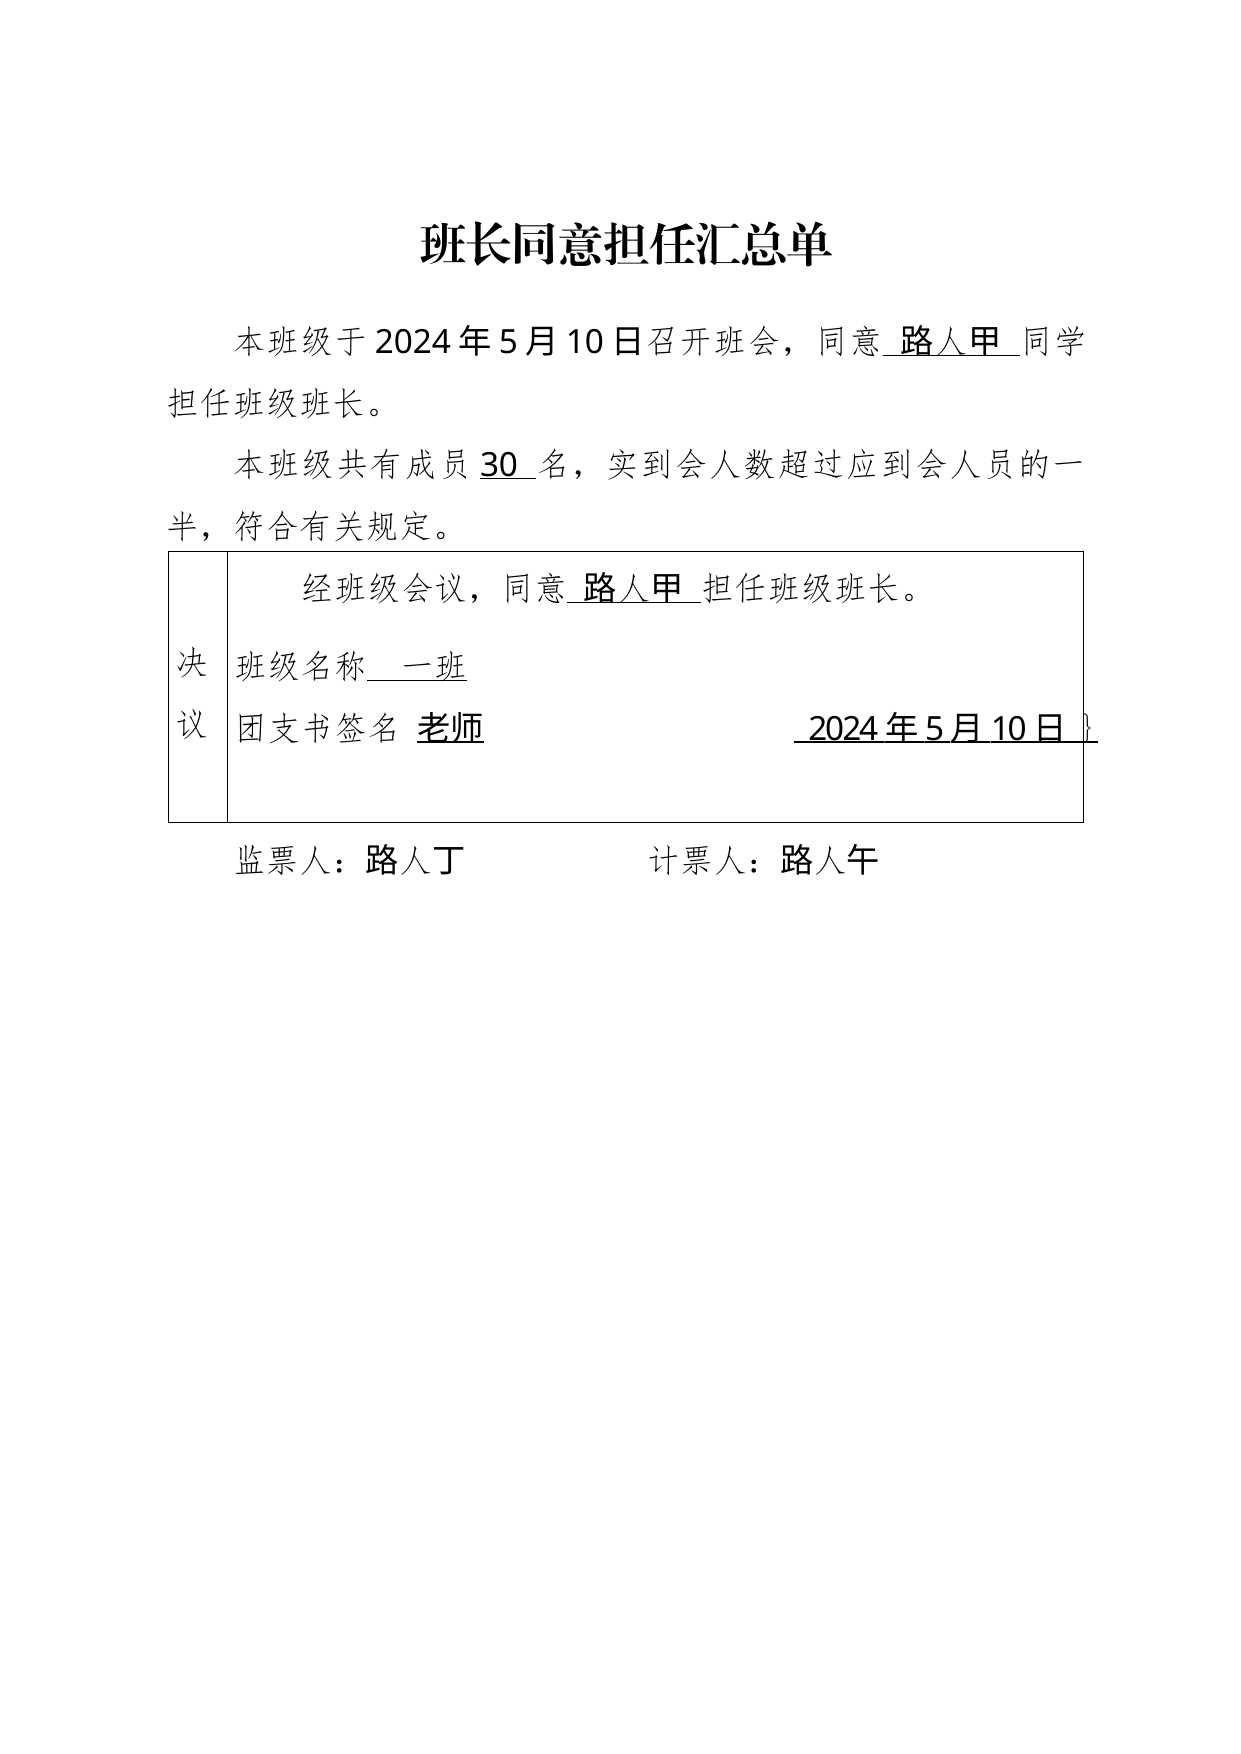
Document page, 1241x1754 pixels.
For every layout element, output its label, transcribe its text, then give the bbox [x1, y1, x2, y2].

table_header 决 议 [169, 552, 227, 822]
table_header 经班级会议，同意 路人甲 担任班级班长。 班级名称 一班 团支书签名 老师 2024年5月10日 } [228, 552, 1083, 822]
text 班长同意担任汇总单 [165, 211, 1087, 272]
text 本班级共有成员30 名，实到会人数超过应到会人员的一半，符合有关规定。 [165, 428, 1087, 551]
text 监票人：路人丁 计票人：路人午 [165, 823, 1087, 885]
text 本班级于2024年5月10日召开班会，同意 路人甲 同学担任班级班长。 [165, 305, 1087, 428]
